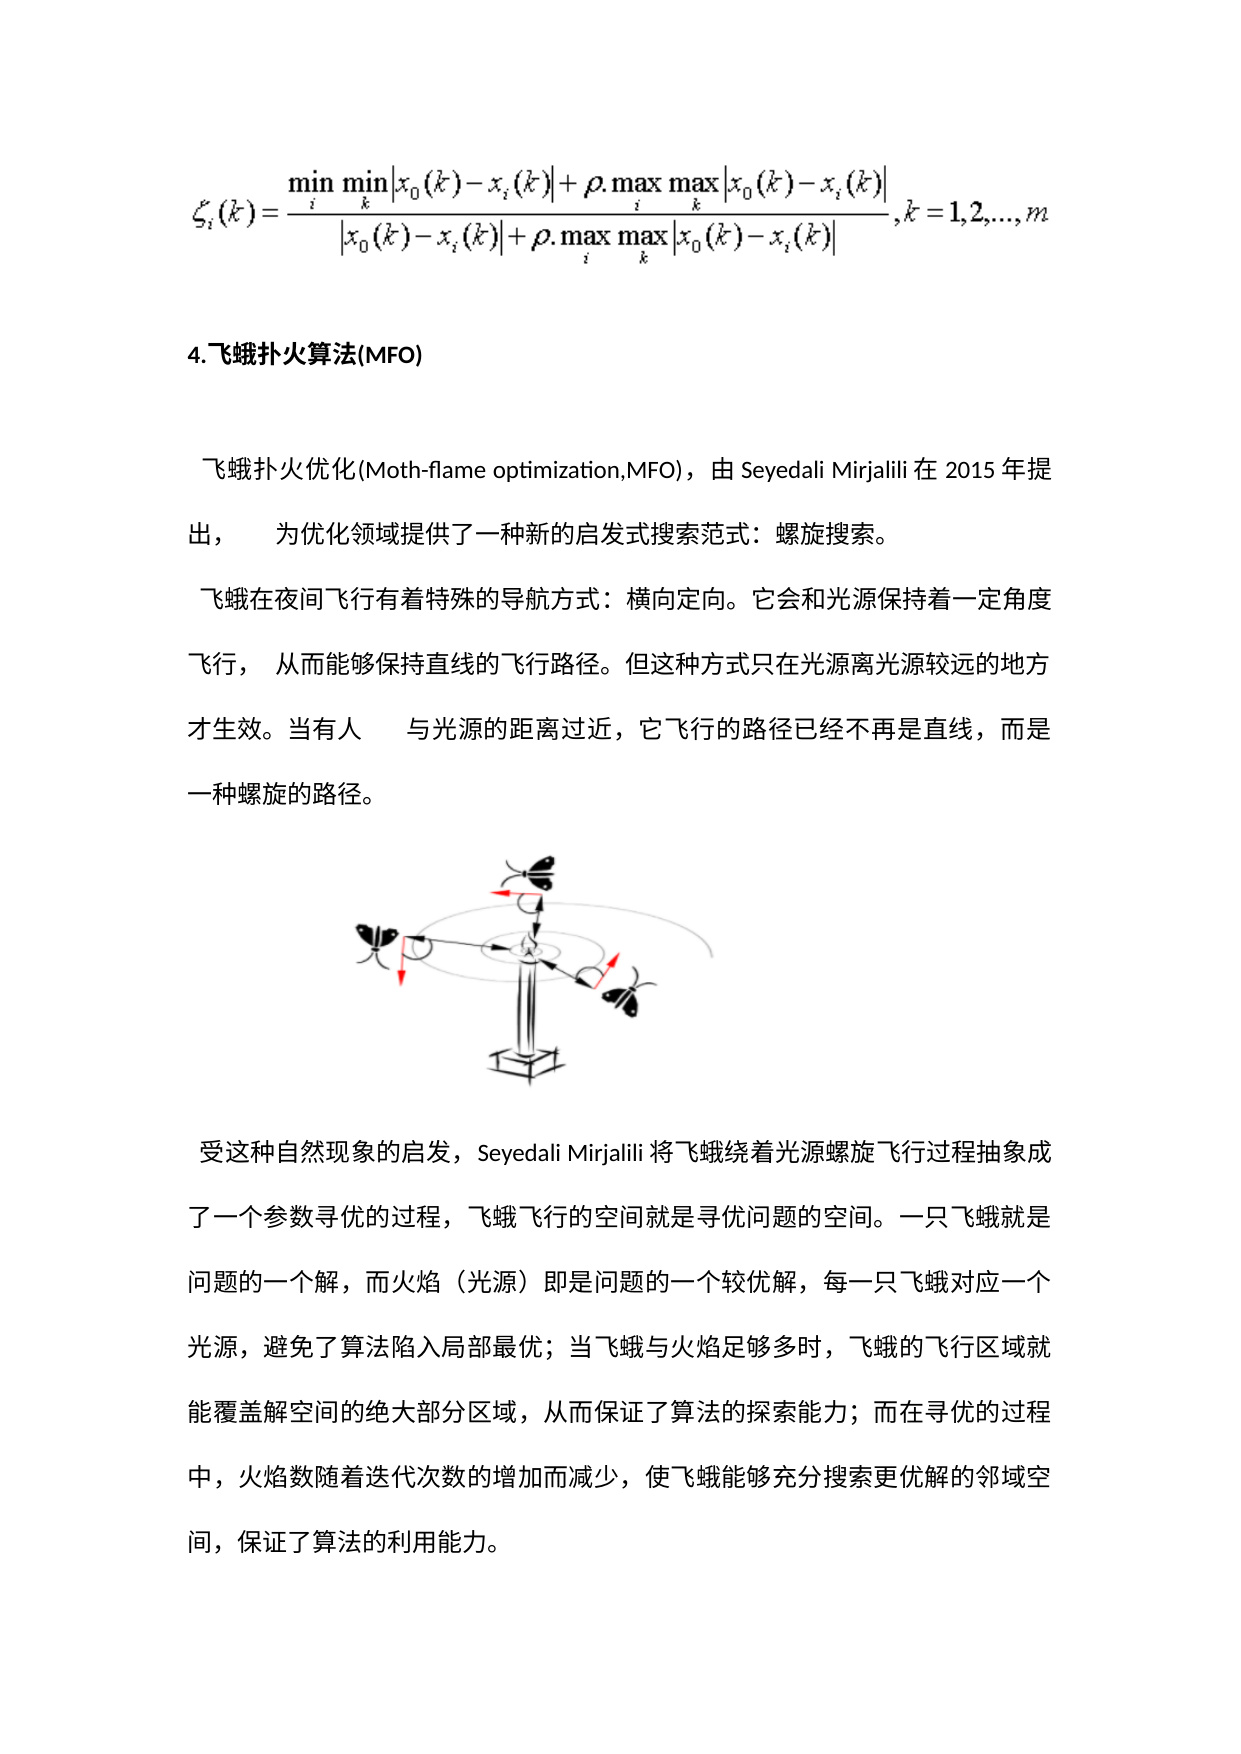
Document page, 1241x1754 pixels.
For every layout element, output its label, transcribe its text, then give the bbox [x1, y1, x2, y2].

picture [187, 162, 1053, 270]
picture [275, 837, 757, 1106]
text 飞蛾扑火优化(Moth-flame optimization,MFO)，由Seyedali Mirjalili在2015年提出， 为优化领域提供了一种新的启发式搜索范式：螺旋搜索。 [187, 435, 1053, 565]
subtitle 4.飞蛾扑火算法(MFO) [187, 321, 1053, 386]
text 受这种自然现象的启发，Seyedali Mirjalili将飞蛾绕着光源螺旋飞行过程抽象成了一个参数寻优的过程，飞蛾飞行的空间就是寻优问题的空间。一只飞蛾就是问题的一个解，而火焰（光源）即是问题的一个较优解，每一只飞蛾对应一个光源，避免了算法陷入局部最优；当飞蛾与火焰足够多时，飞蛾的飞行区域就能覆盖解空间的绝大部分区域，从而保证了算法的探索能力；而在寻优的过程中，火焰数随着迭代次数的增加而减少，使飞蛾能够充分搜索更优解的邻域空间，保证了算法的利用能力。 [187, 1118, 1053, 1573]
text 飞蛾在夜间飞行有着特殊的导航方式：横向定向。它会和光源保持着一定角度飞行， 从而能够保持直线的飞行路径。但这种方式只在光源离光源较远的地方才生效。当有人 与光源的距离过近，它飞行的路径已经不再是直线，而是一种螺旋的路径。 [187, 565, 1053, 825]
